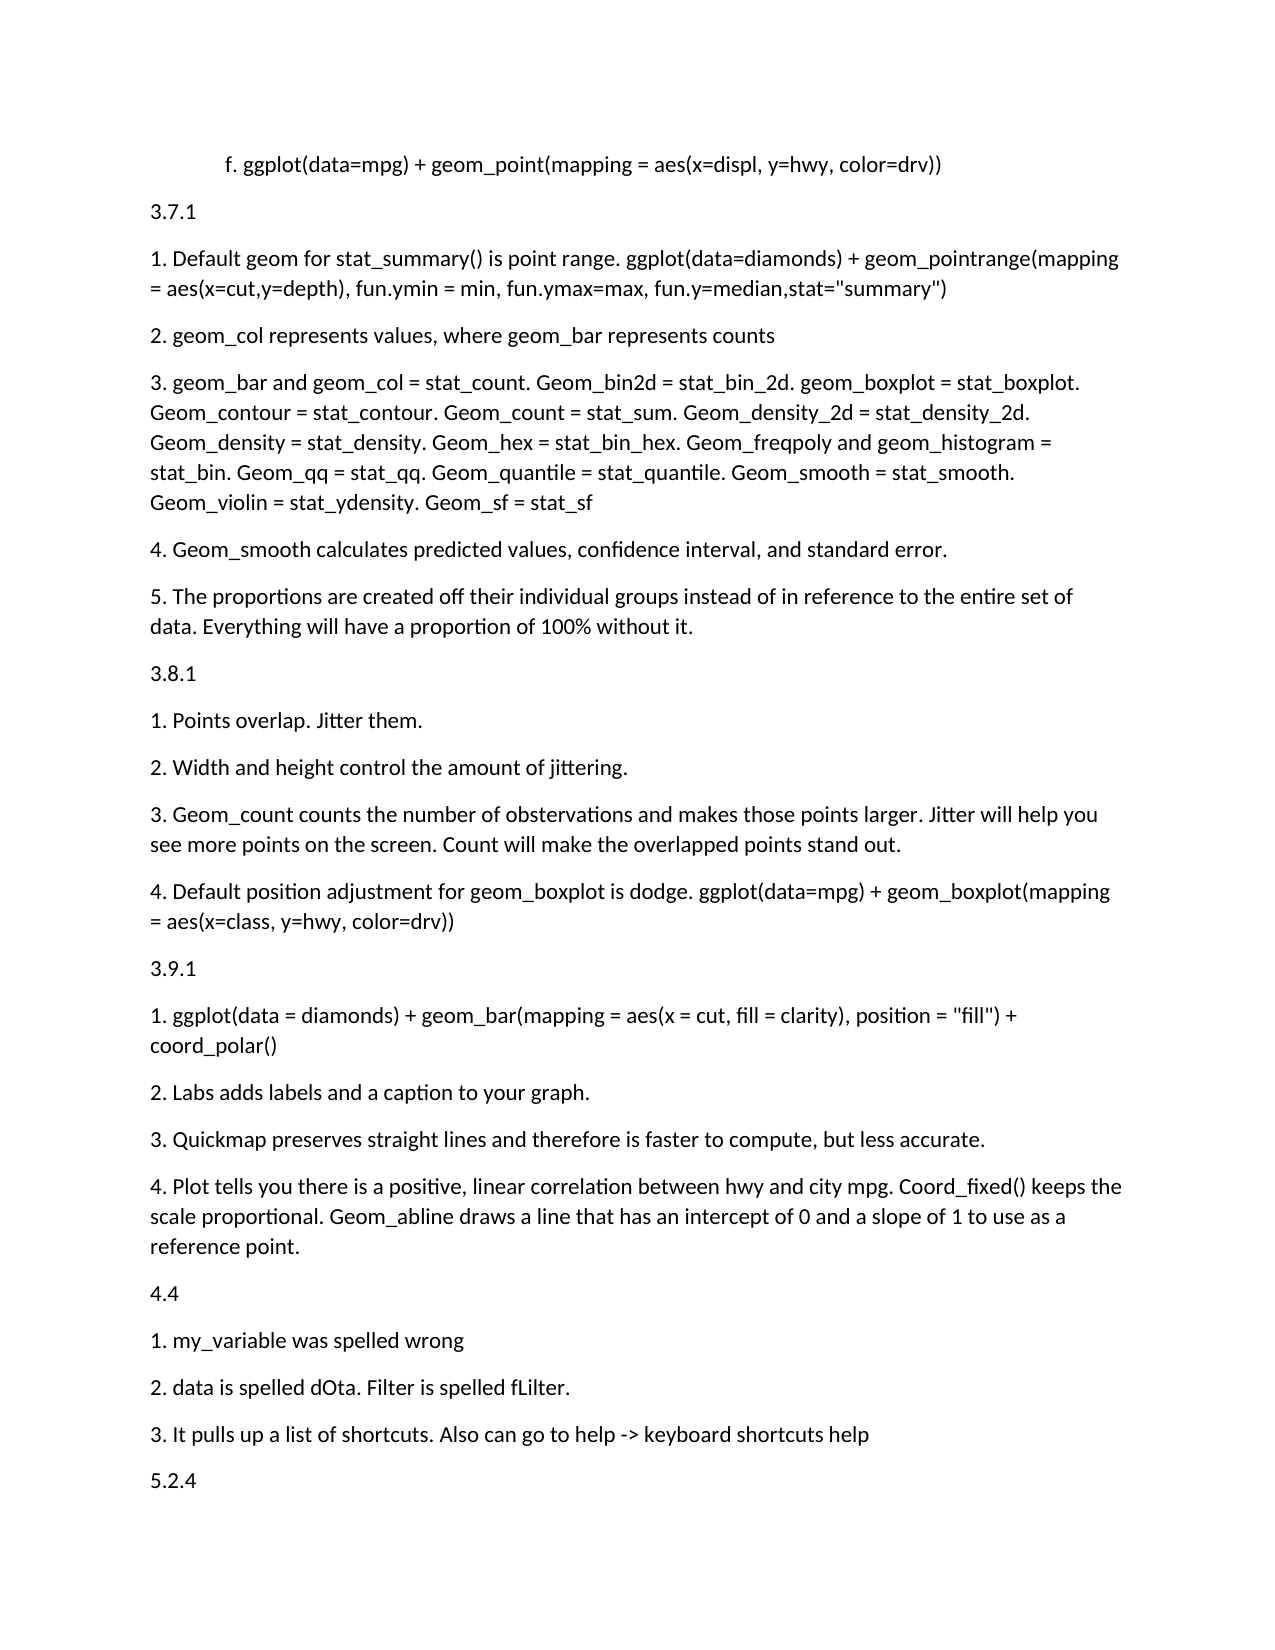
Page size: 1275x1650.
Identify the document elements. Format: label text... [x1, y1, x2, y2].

text 4. Geom_smooth calculates predicted values, confidence interval, and standard error. [150, 535, 1125, 563]
text 2. geom_col represents values, where geom_bar represents counts [150, 321, 1125, 349]
text 1. ggplot(data = diamonds) + geom_bar(mapping = aes(x = cut, fill = clarity), position = "fill") + coord_polar() [150, 1001, 1125, 1059]
text 3. Geom_count counts the number of obstervations and makes those points larger. Jitter will help you see more points on the screen. Count will make the overlapped points stand out. [150, 800, 1125, 858]
text 1. Points overlap. Jitter them. [150, 706, 1125, 734]
text 2. data is spelled dOta. Filter is spelled fLilter. [150, 1373, 1125, 1401]
text 1. my_variable was spelled wrong [150, 1326, 1125, 1354]
text 2. Labs adds labels and a caption to your graph. [150, 1078, 1125, 1106]
text f. ggplot(data=mpg) + geom_point(mapping = aes(x=displ, y=hwy, color=drv)) [150, 150, 1125, 178]
text 5. The proportions are created off their individual groups instead of in reference to the entire set of data. Everything will have a proportion of 100% without it. [150, 582, 1125, 641]
text 4. Default position adjustment for geom_boxplot is dodge. ggplot(data=mpg) + geom_boxplot(mapping = aes(x=class, y=hwy, color=drv)) [150, 877, 1125, 935]
text 5.2.4 [150, 1467, 1125, 1495]
text 3.8.1 [150, 659, 1125, 687]
text 1. Default geom for stat_summary() is point range. ggplot(data=diamonds) + geom_pointrange(mapping = aes(x=cut,y=depth), fun.ymin = min, fun.ymax=max, fun.y=median,stat="summary") [150, 244, 1125, 302]
text 2. Width and height control the amount of jittering. [150, 753, 1125, 781]
text 3. It pulls up a list of shortcuts. Also can go to help -> keyboard shortcuts help [150, 1420, 1125, 1448]
text 3.7.1 [150, 197, 1125, 225]
text 3. Quickmap preserves straight lines and therefore is faster to compute, but less accurate. [150, 1125, 1125, 1153]
text 4. Plot tells you there is a positive, linear correlation between hwy and city mpg. Coord_fixed() keeps the scale proportional. Geom_abline draws a line that has an intercept of 0 and a slope of 1 to use as a reference point. [150, 1172, 1125, 1260]
text 3.9.1 [150, 954, 1125, 982]
text 4.4 [150, 1279, 1125, 1307]
text 3. geom_bar and geom_col = stat_count. Geom_bin2d = stat_bin_2d. geom_boxplot = stat_boxplot. Geom_contour = stat_contour. Geom_count = stat_sum. Geom_density_2d = stat_density_2d. Geom_density = stat_density. Geom_hex = stat_bin_hex. Geom_freqpoly and geom_histogram = stat_bin. Geom_qq = stat_qq. Geom_quantile = stat_quantile. Geom_smooth = stat_smooth. Geom_violin = stat_ydensity. Geom_sf = stat_sf [150, 368, 1125, 517]
